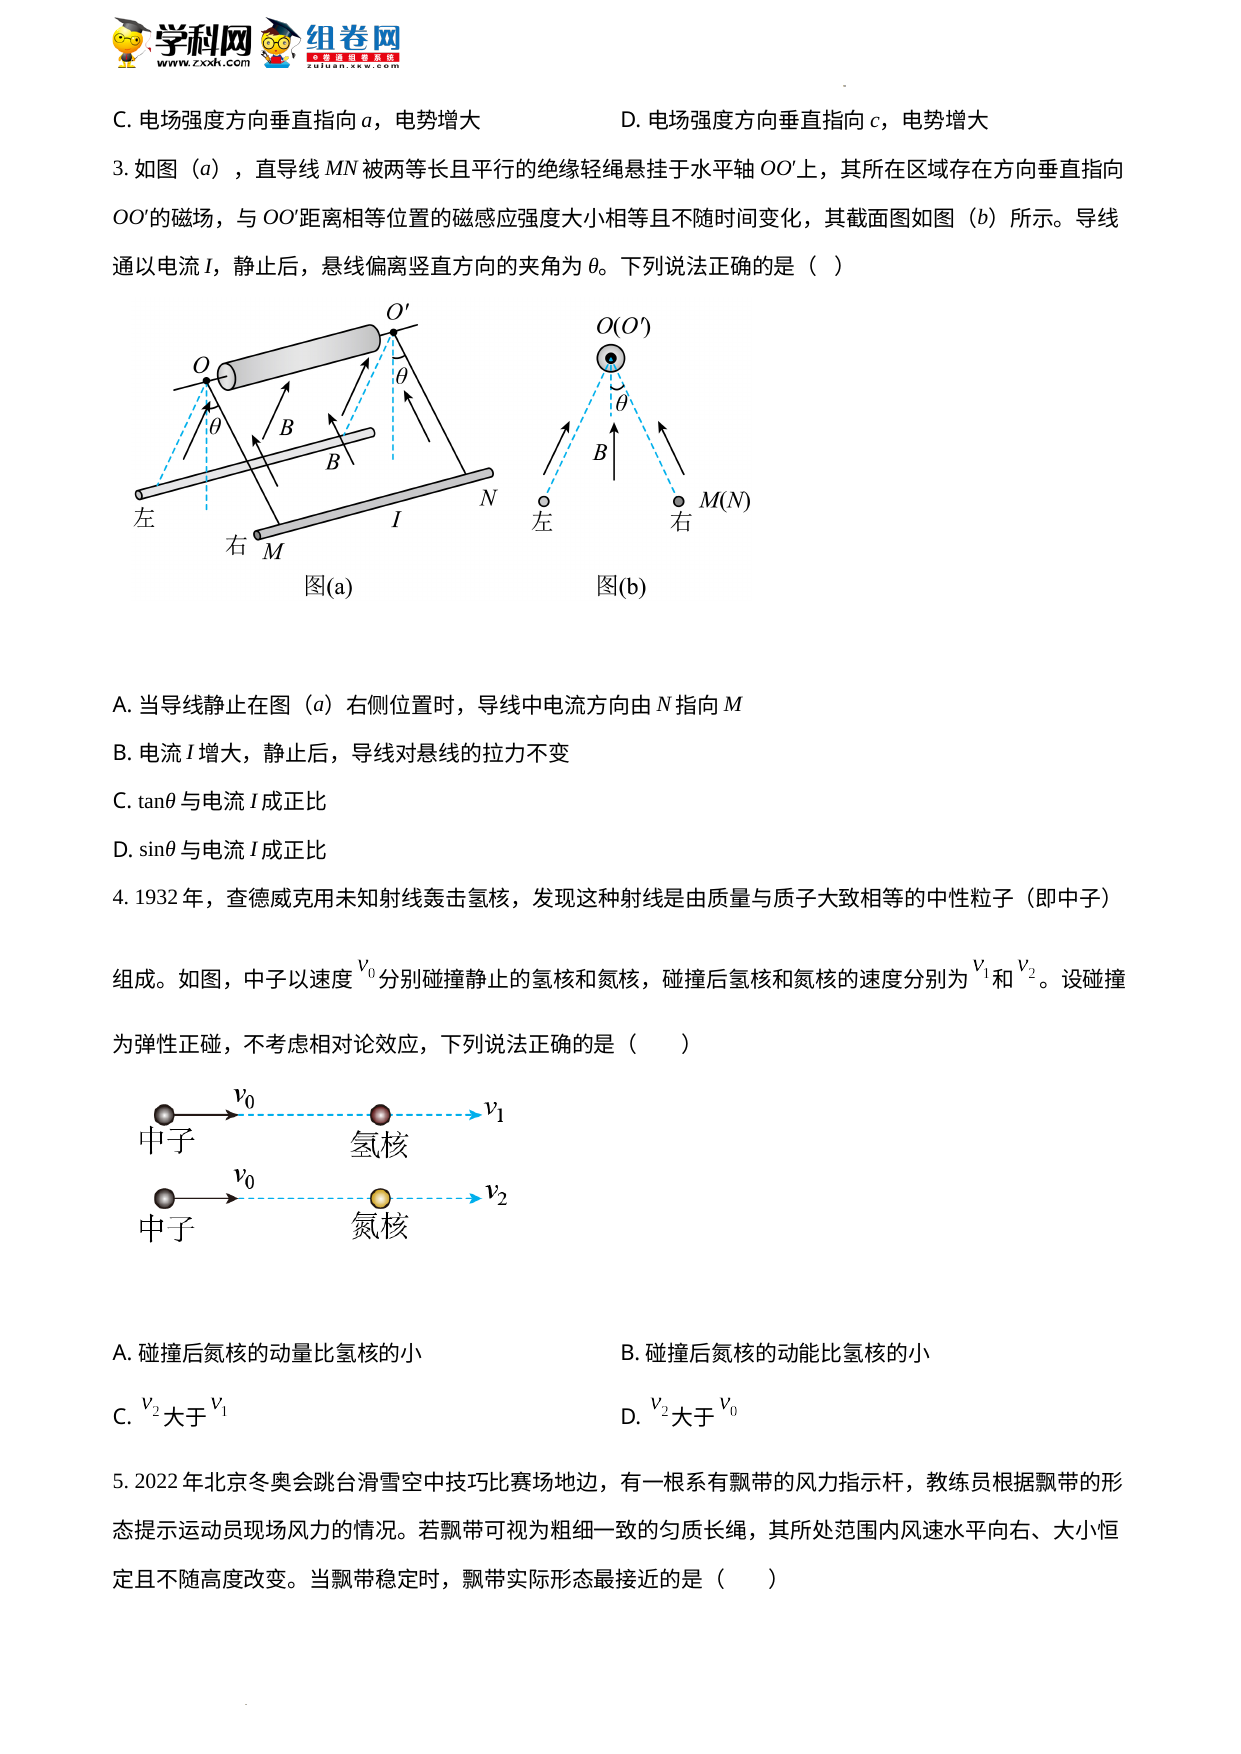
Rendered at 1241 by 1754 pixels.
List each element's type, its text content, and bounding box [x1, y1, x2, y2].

text 5. 2022年北京冬奥会跳台滑雪空中技巧比赛场地边，有一根系有飘带的风力指示杆，教练员根据飘带的形态提示运动员现场风力的情况。若飘带可视为粗细一致的匀质长绳，其所处范围内风速水平向右、大小恒定且不随高度改变。当飘带稳定时，飘带实际形态最接近的是（ ） [112, 1464, 1128, 1594]
text C. tanθ与电流I成正比 [112, 784, 1128, 816]
picture [260, 17, 400, 68]
text 4. 1932年，查德威克用未知射线轰击氢核，发现这种射线是由质量与质子大致相等的中性粒子（即中子）组成。如图，中子以速度分别碰撞静止的氢核和氮核，碰撞后氢核和氮核的速度分别为和。设碰撞为弹性正碰，不考虑相对论效应，下列说法正确的是（ ） [112, 881, 1128, 1059]
text C. 大于 D. 大于 [112, 1383, 1128, 1448]
picture [112, 17, 252, 68]
text C. 电场强度方向垂直指向a，电势增大 D. 电场强度方向垂直指向c，电势增大 [112, 103, 1128, 136]
picture [131, 297, 752, 601]
text D. sinθ与电流I成正比 [112, 832, 1128, 865]
text A. 当导线静止在图（a）右侧位置时，导线中电流方向由N指向M [112, 687, 1128, 720]
text B. 电流I增大，静止后，导线对悬线的拉力不变 [112, 736, 1128, 768]
text 3. 如图（a），直导线MN被两等长且平行的绝缘轻绳悬挂于水平轴OO′上，其所在区域存在方向垂直指向OO′的磁场，与OO′距离相等位置的磁感应强度大小相等且不随时间变化，其截面图如图（b）所示。导线通以电流I，静止后，悬线偏离竖直方向的夹角为θ。下列说法正确的是（ ） [112, 151, 1128, 281]
picture [131, 1075, 512, 1251]
text A. 碰撞后氮核的动量比氢核的小 B. 碰撞后氮核的动能比氢核的小 [112, 1335, 1128, 1368]
